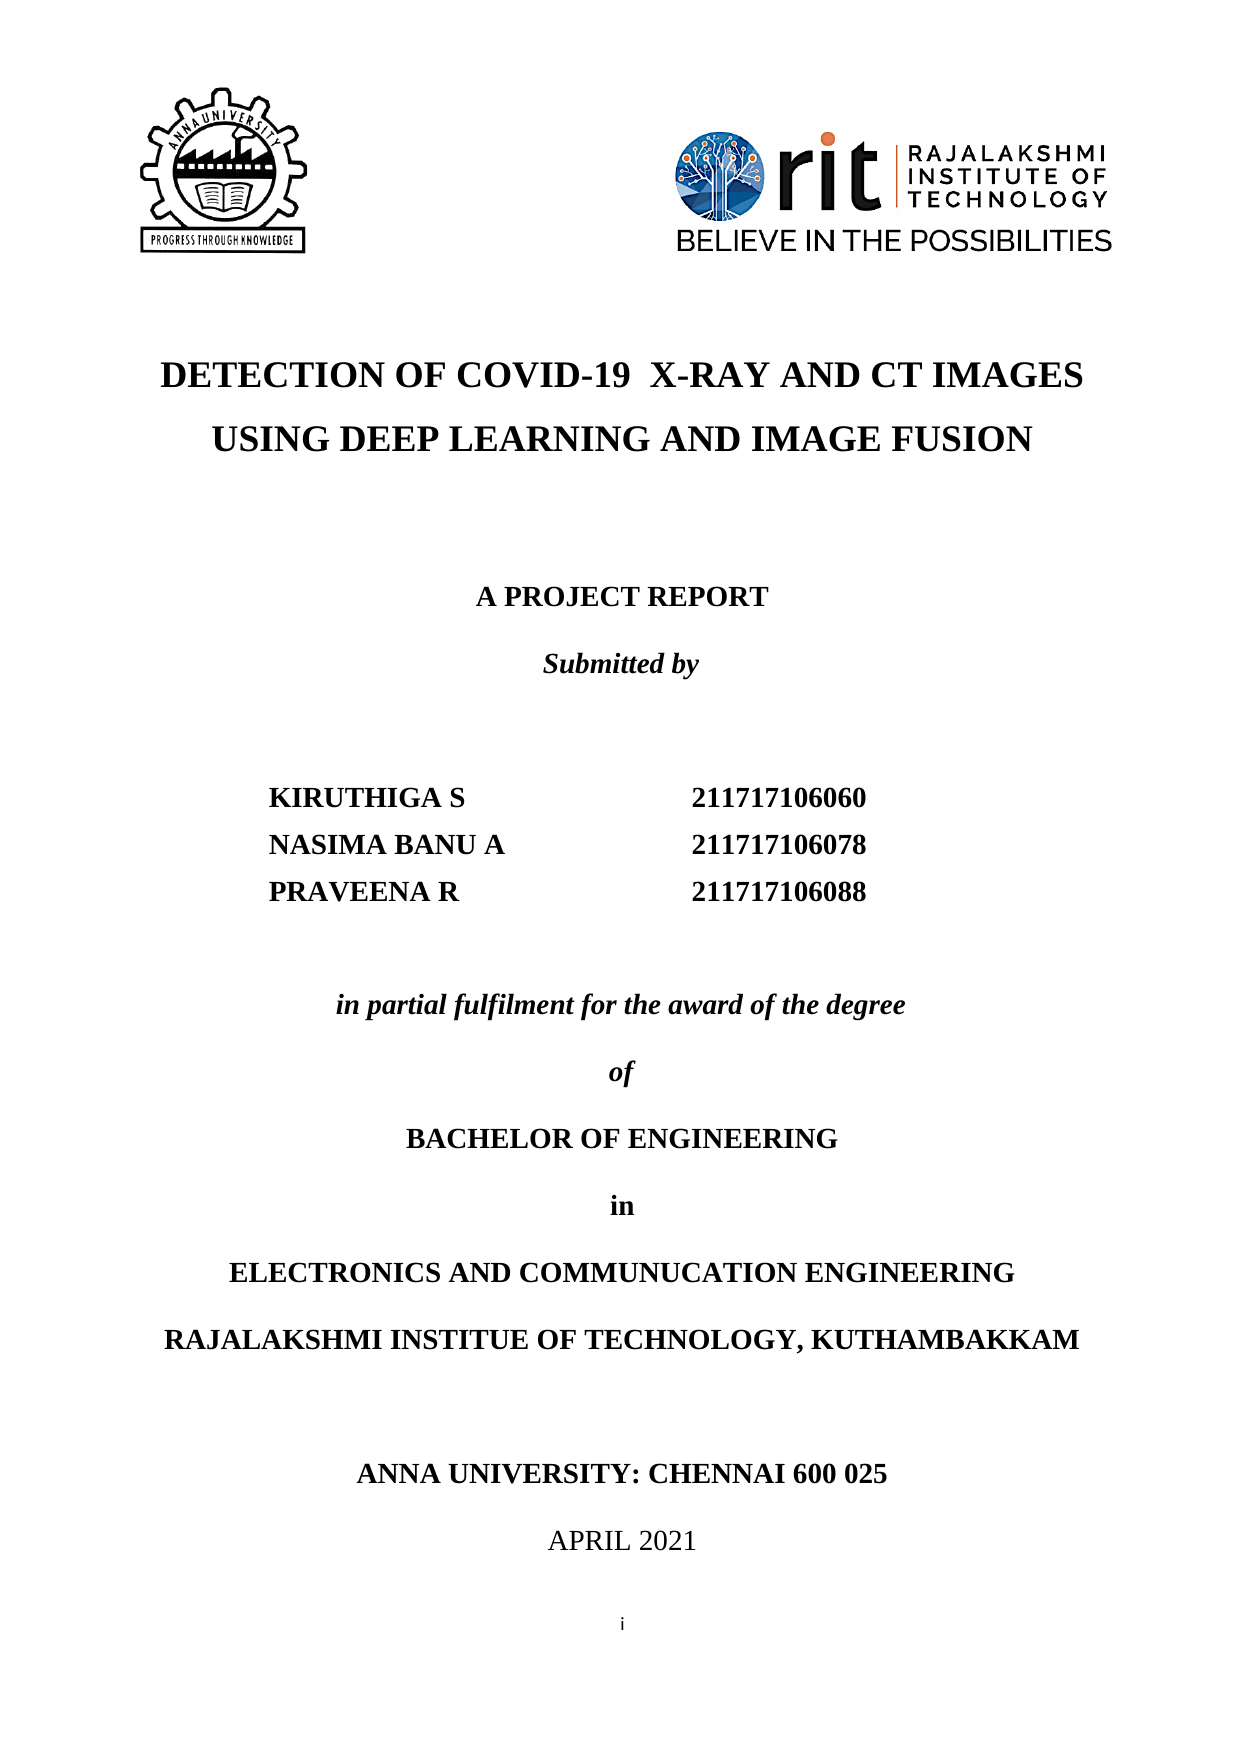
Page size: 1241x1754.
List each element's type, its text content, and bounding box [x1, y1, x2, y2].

table_cell NASIMA BANU A [257, 827, 570, 874]
picture [138, 87, 308, 255]
text of [119, 1054, 1126, 1088]
text ANNA UNIVERSITY: CHENNAI 600 025 [119, 1456, 1126, 1490]
table_cell 211717106078 [570, 827, 987, 874]
text in [119, 1188, 1126, 1222]
text BACHELOR OF ENGINEERING [119, 1121, 1126, 1155]
text RAJALAKSHMI INSTITUE OF TECHNOLOGY, KUTHAMBAKKAM [119, 1322, 1126, 1356]
text in partial fulfilment for the award of the degree [119, 987, 1126, 1021]
picture [673, 128, 1116, 255]
text A PROJECT REPORT [119, 579, 1126, 613]
table_cell PRAVEENA R [257, 874, 570, 921]
table_header KIRUTHIGA S [257, 781, 570, 827]
table_cell 211717106088 [570, 874, 987, 921]
text APRIL 2021 [119, 1523, 1126, 1557]
text ELECTRONICS AND COMMUNUCATION ENGINEERING [119, 1255, 1126, 1289]
table_header 211717106060 [570, 781, 987, 827]
text DETECTION OF COVID-19 X-RAY AND CT IMAGES USING DEEP LEARNING AND IMAGE FUSION [119, 352, 1126, 460]
text Submitted by [119, 647, 1126, 680]
